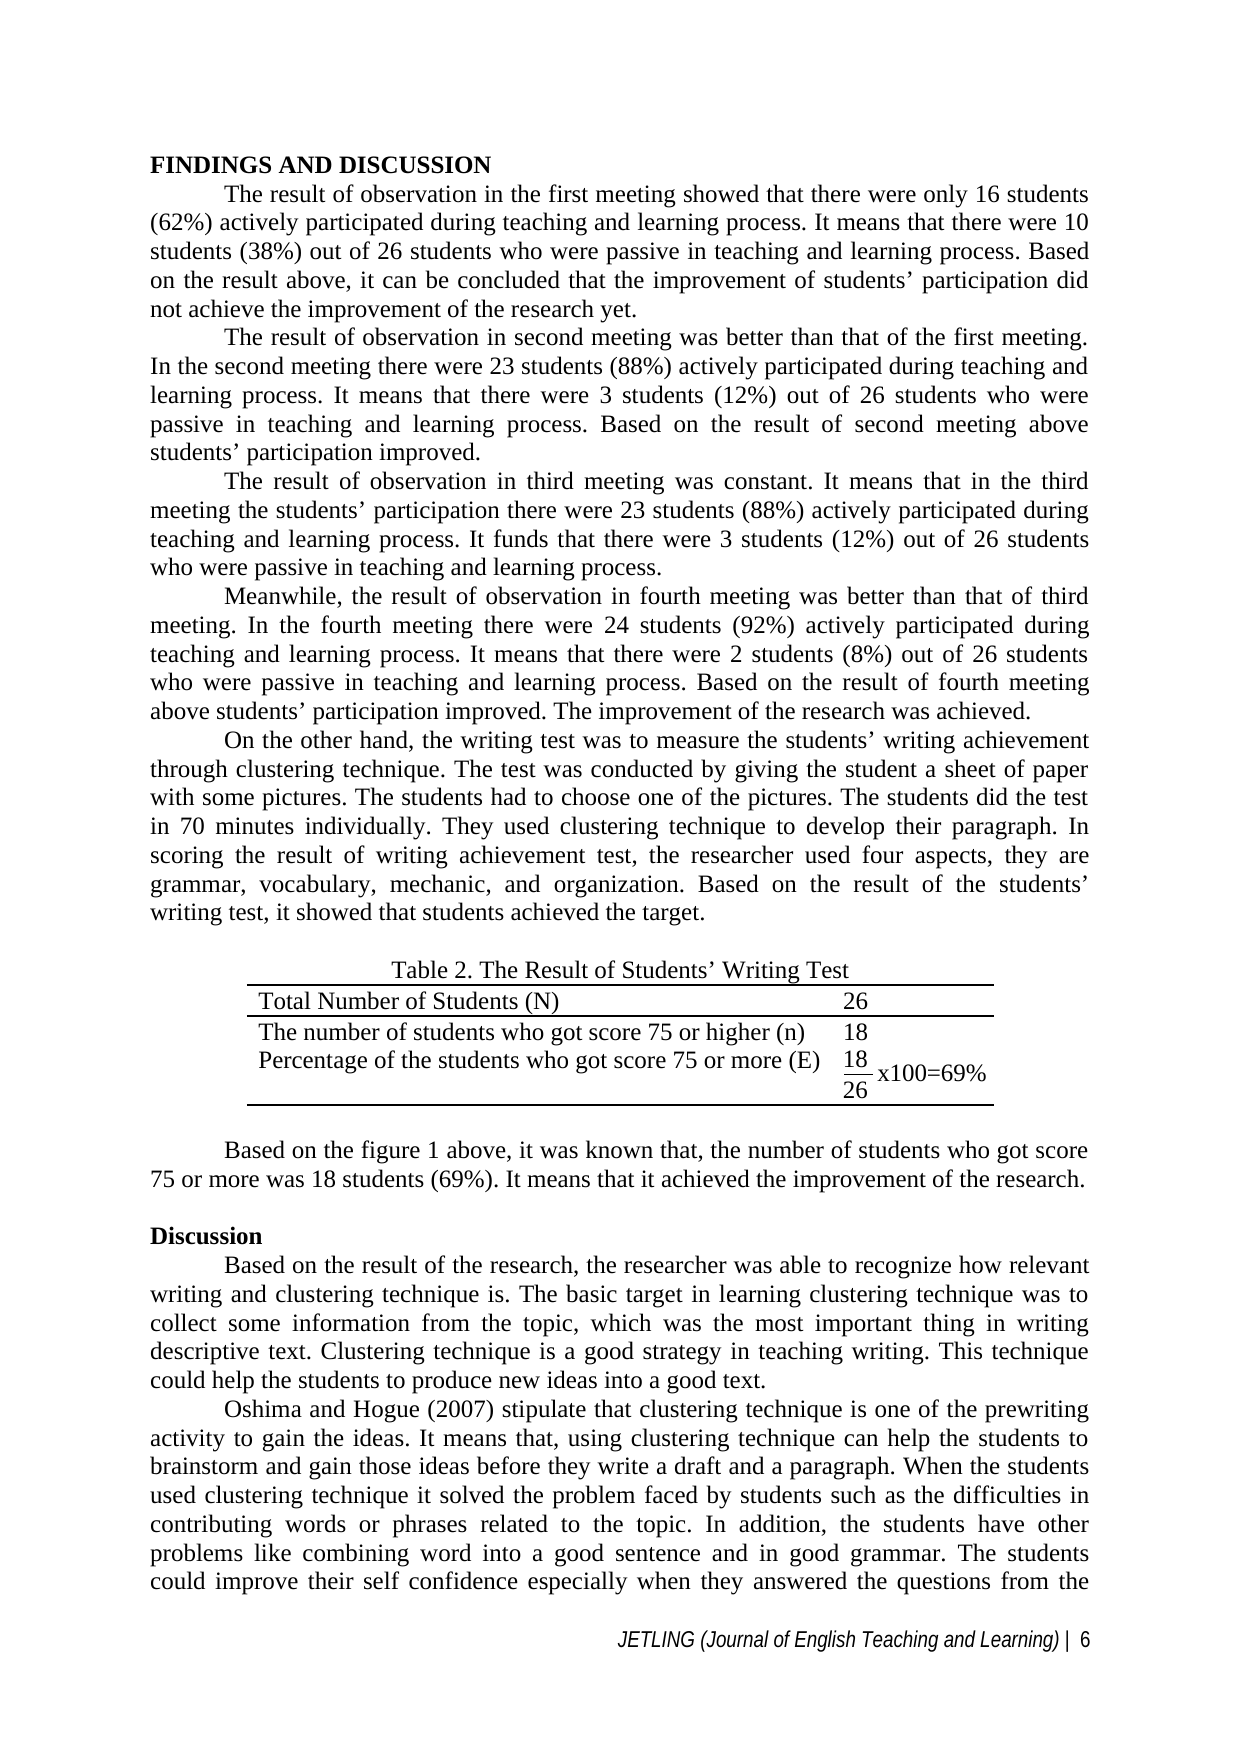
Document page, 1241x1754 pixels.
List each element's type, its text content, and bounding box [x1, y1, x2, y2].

list Based on the figure 1 above, it was known that, the number of students who got score 75 or more was 18 students (69%). It means that it achieved the improvement of the research. [150, 1135, 1090, 1193]
table_cell 18 [832, 1017, 993, 1045]
list Based on the result of the research, the researcher was able to recognize how relevant writing and clustering technique is. The basic target in learning clustering technique was to collect some information from the topic, which was the most important thing in writing descriptive text. Clustering technique is a good strategy in teaching writing. This technique could help the students to produce new ideas into a good text. [150, 1250, 1090, 1394]
text FINDINGS AND DISCUSSION [150, 150, 1090, 179]
list On the other hand, the writing test was to measure the students’ writing achievement through clustering technique. The test was conducted by giving the student a sheet of paper with some pictures. The students had to choose one of the pictures. The students did the test in 70 minutes individually. They used clustering technique to develop their paragraph. In scoring the result of writing achievement test, the researcher used four aspects, they are grammar, vocabulary, mechanic, and organization. Based on the result of the students’ writing test, it showed that students achieved the target. [150, 725, 1090, 926]
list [150, 1394, 1090, 1595]
table_cell Percentage of the students who got score 75 or more (E) [247, 1045, 832, 1104]
list The result of observation in third meeting was constant. It means that in the third meeting the students’ participation there were 23 students (88%) actively participated during teaching and learning process. It funds that there were 3 students (12%) out of 26 students who were passive in teaching and learning process. [150, 466, 1090, 581]
list Discussion [150, 1221, 1090, 1250]
list The result of observation in the first meeting showed that there were only 16 students (62%) actively participated during teaching and learning process. It means that there were 10 students (38%) out of 26 students who were passive in teaching and learning process. Based on the result above, it can be concluded that the improvement of students’ participation did not achieve the improvement of the research yet. [150, 179, 1090, 322]
table_header 26 [832, 986, 993, 1014]
table_cell [832, 1045, 993, 1104]
list Meanwhile, the result of observation in fourth meeting was better than that of third meeting. In the fourth meeting there were 24 students (92%) actively participated during teaching and learning process. It means that there were 2 students (8%) out of 26 students who were passive in teaching and learning process. Based on the result of fourth meeting above students’ participation improved. The improvement of the research was achieved. [150, 581, 1090, 725]
list The result of observation in second meeting was better than that of the first meeting. In the second meeting there were 23 students (88%) actively participated during teaching and learning process. It means that there were 3 students (12%) out of 26 students who were passive in teaching and learning process. Based on the result of second meeting above students’ participation improved. [150, 322, 1090, 466]
table_header Total Number of Students (N) [247, 986, 832, 1014]
list Table 2. The Result of Students’ Writing Test [150, 955, 1090, 984]
table_cell The number of students who got score 75 or higher (n) [247, 1017, 832, 1045]
